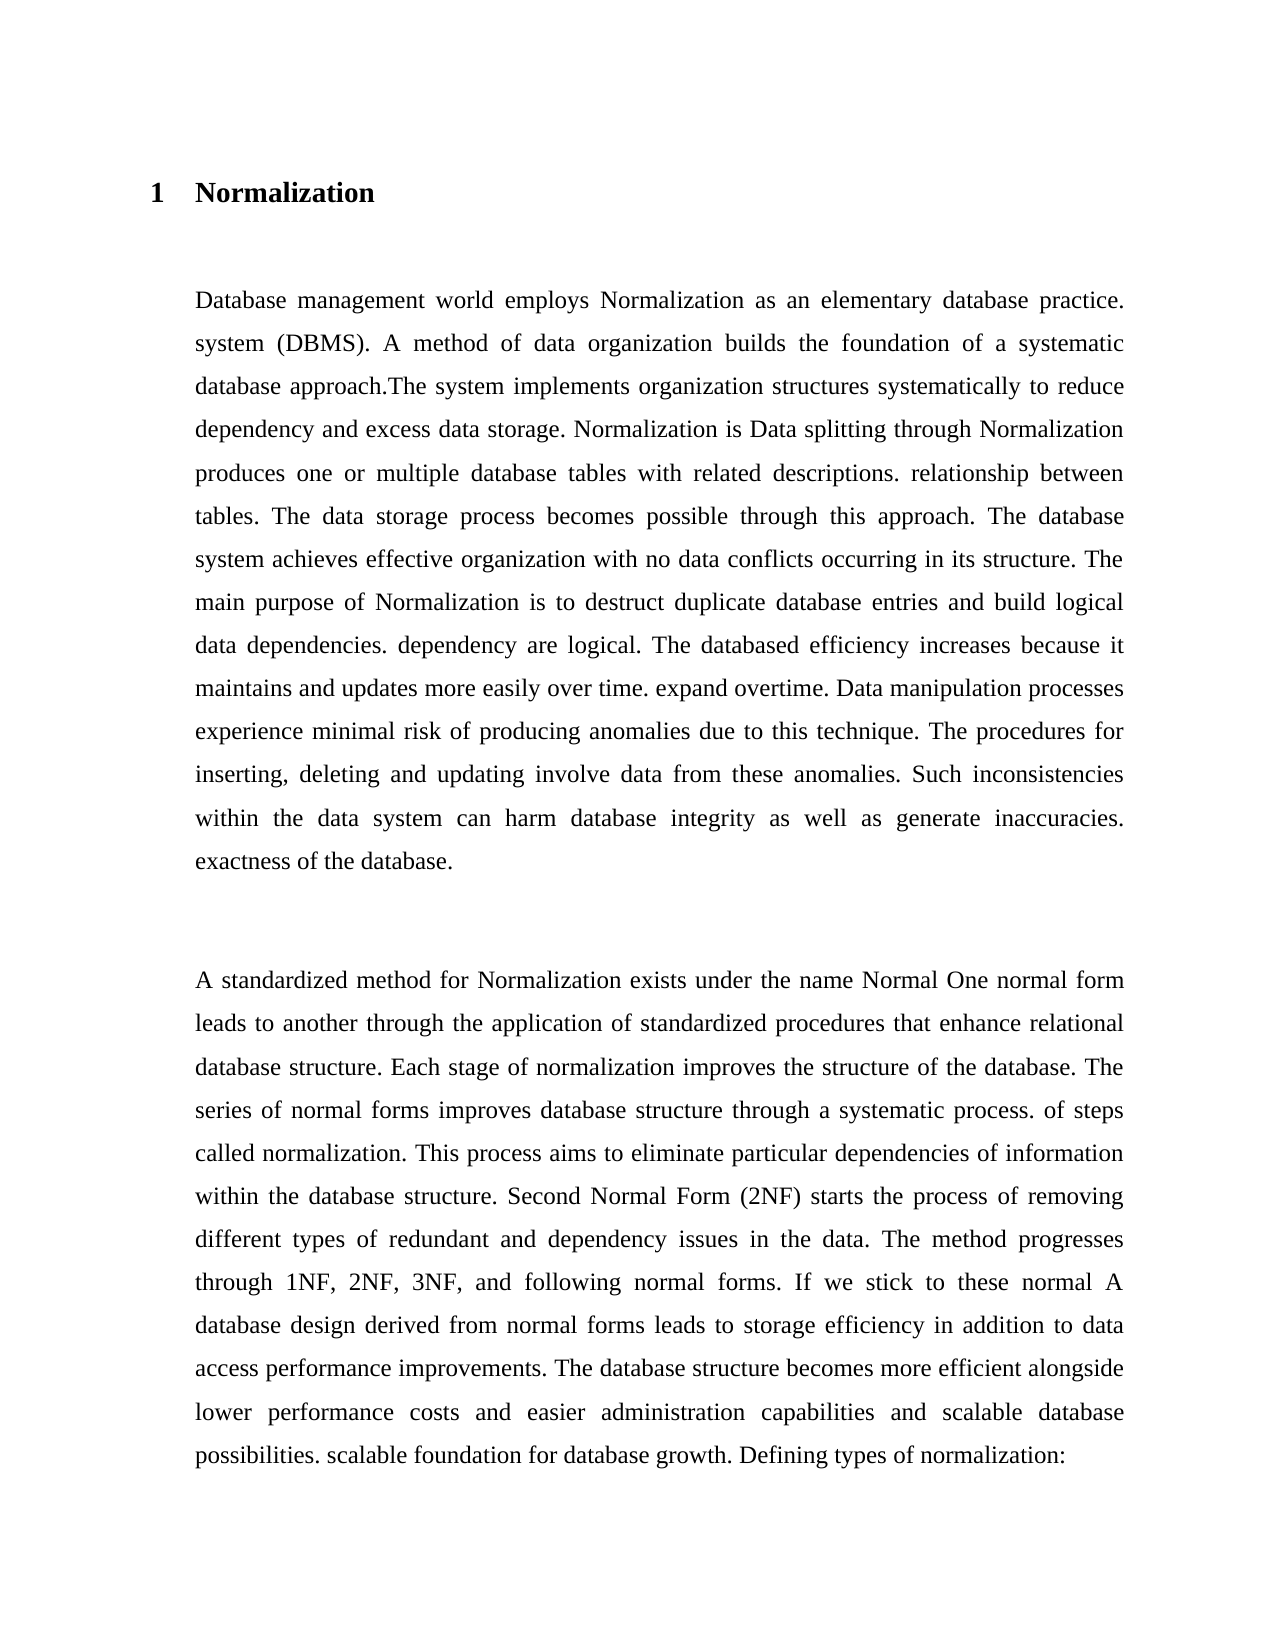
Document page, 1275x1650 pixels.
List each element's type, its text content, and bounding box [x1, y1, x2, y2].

text Database management world employs Normalization as an elementary database practice. system (DBMS). A method of data organization builds the foundation of a systematic database approach.The system implements organization structures systematically to reduce dependency and excess data storage. Normalization is Data splitting through Normalization produces one or multiple database tables with related descriptions. relationship between tables. The data storage process becomes possible through this approach. The database system achieves effective organization with no data conflicts occurring in its structure. The main purpose of Normalization is to destruct duplicate database entries and build logical data dependencies. dependency are logical. The databased efficiency increases because it maintains and updates more easily over time. expand overtime. Data manipulation processes experience minimal risk of producing anomalies due to this technique. The procedures for inserting, deleting and updating involve data from these anomalies. Such inconsistencies within the data system can harm database integrity as well as generate inaccuracies. exactness of the database. [195, 285, 1125, 874]
text A standardized method for Normalization exists under the name Normal One normal form leads to another through the application of standardized procedures that enhance relational database structure. Each stage of normalization improves the structure of the database. The series of normal forms improves database structure through a systematic process. of steps called normalization. This process aims to eliminate particular dependencies of information within the database structure. Second Normal Form (2NF) starts the process of removing different types of redundant and dependency issues in the data. The method progresses through 1NF, 2NF, 3NF, and following normal forms. If we stick to these normal A database design derived from normal forms leads to storage efficiency in addition to data access performance improvements. The database structure becomes more efficient alongside lower performance costs and easier administration capabilities and scalable database possibilities. scalable foundation for database growth. Defining types of normalization: [195, 965, 1125, 1468]
subtitle Normalization [150, 175, 1125, 208]
